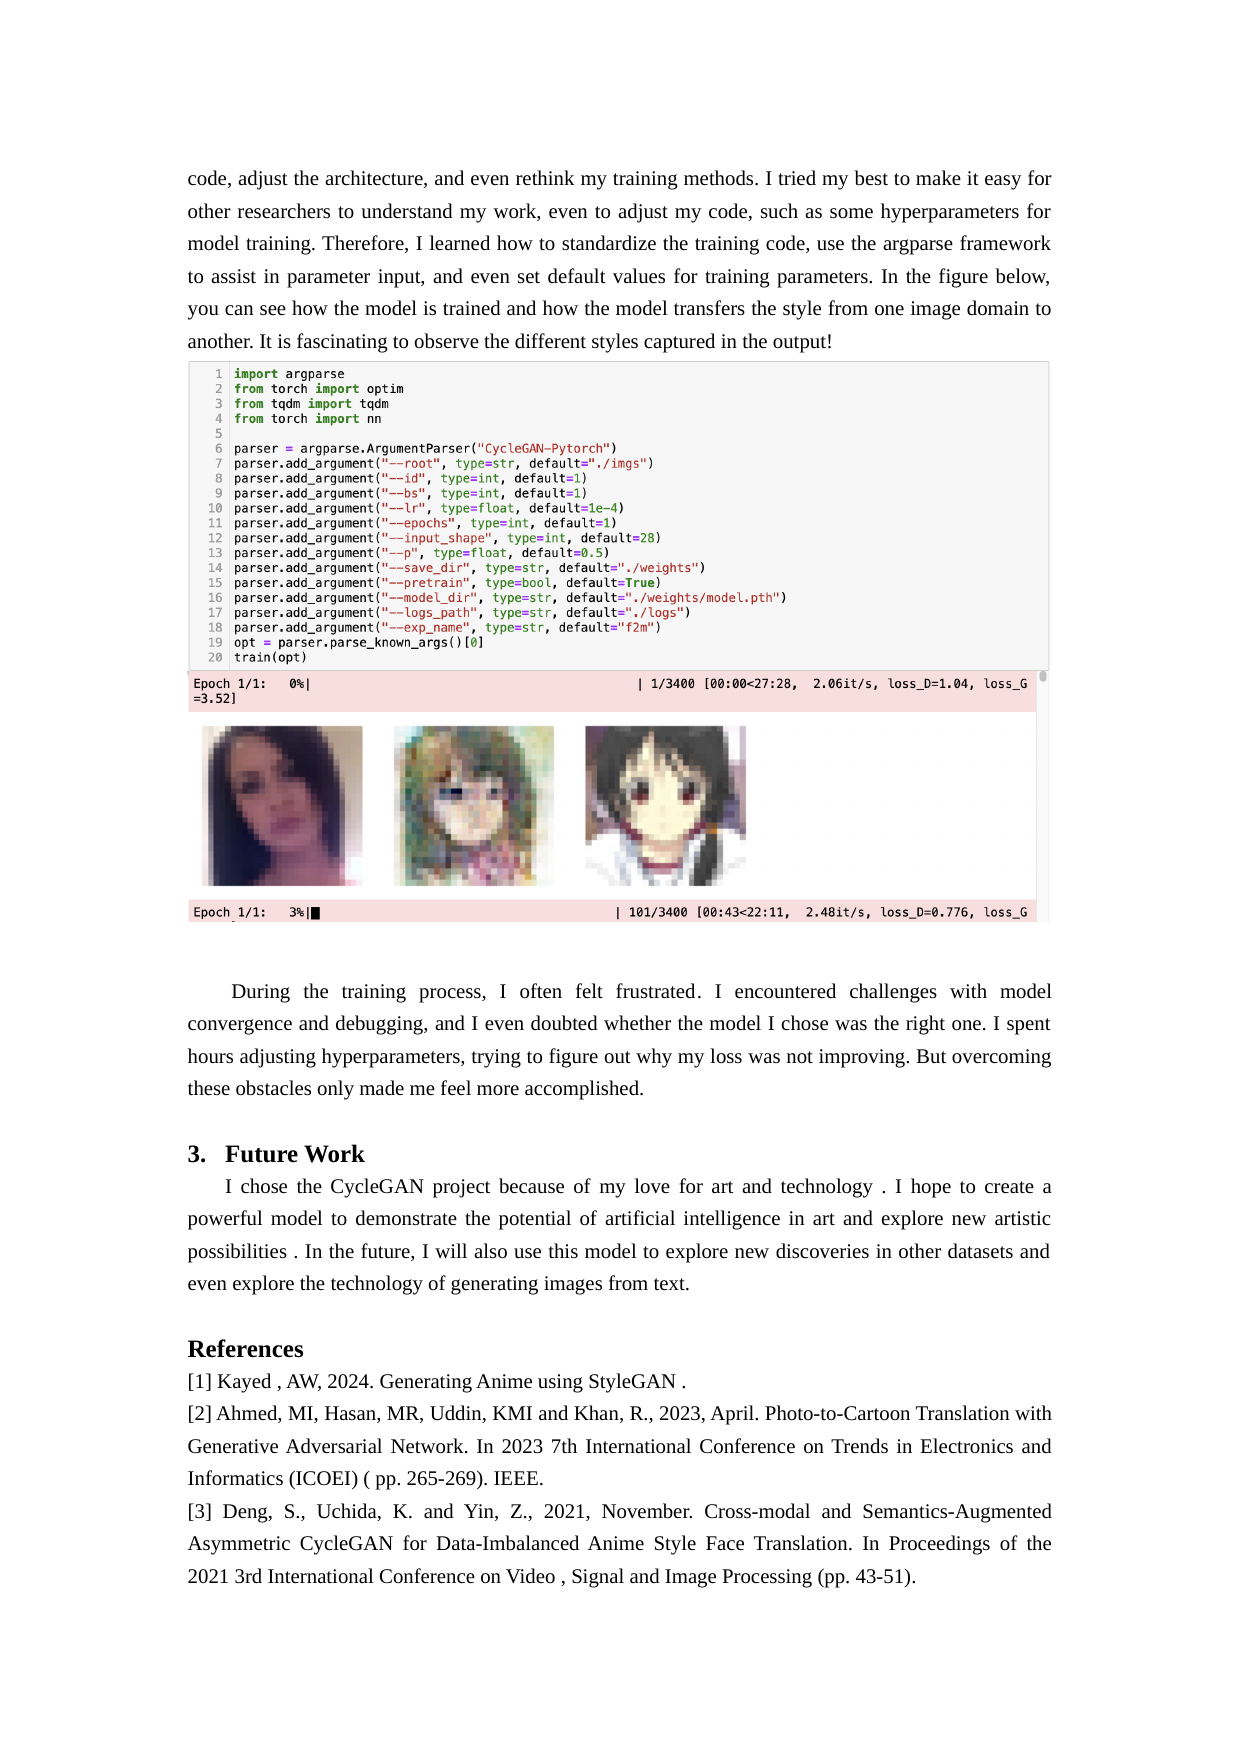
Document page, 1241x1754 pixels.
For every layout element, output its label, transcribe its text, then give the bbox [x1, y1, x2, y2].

text I chose the CycleGAN project because of my love for art and technology . I hope to create a powerful model to demonstrate the potential of artificial intelligence in art and explore new artistic possibilities . In the future, I will also use this model to explore new discoveries in other datasets and even explore the technology of generating images from text. [187, 1169, 1053, 1299]
text [1] Kayed , AW, 2024. Generating Anime using StyleGAN . [187, 1364, 1053, 1397]
text [2] Ahmed, MI, Hasan, MR, Uddin, KMI and Khan, R., 2023, April. Photo-to-Cartoon Translation with Generative Adversarial Network. In 2023 7th International Conference on Trends in Electronics and Informatics (ICOEI) ( pp. 265-269). IEEE. [187, 1397, 1053, 1494]
text During the training process, I often felt frustrated. I encountered challenges with model convergence and debugging, and I even doubted whether the model I chose was the right one. I spent hours adjusting hyperparameters, trying to figure out why my loss was not improving. But overcoming these obstacles only made me feel more accomplished. [187, 974, 1053, 1104]
text [3] Deng, S., Uchida, K. and Yin, Z., 2021, November. Cross-modal and Semantics-Augmented Asymmetric CycleGAN for Data-Imbalanced Anime Style Face Translation. In Proceedings of the 2021 3rd International Conference on Video , Signal and Image Processing (pp. 43-51). [187, 1494, 1053, 1592]
text References [187, 1332, 1053, 1364]
picture [187, 357, 1053, 922]
list Future Work [187, 1137, 1053, 1169]
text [187, 162, 1053, 357]
